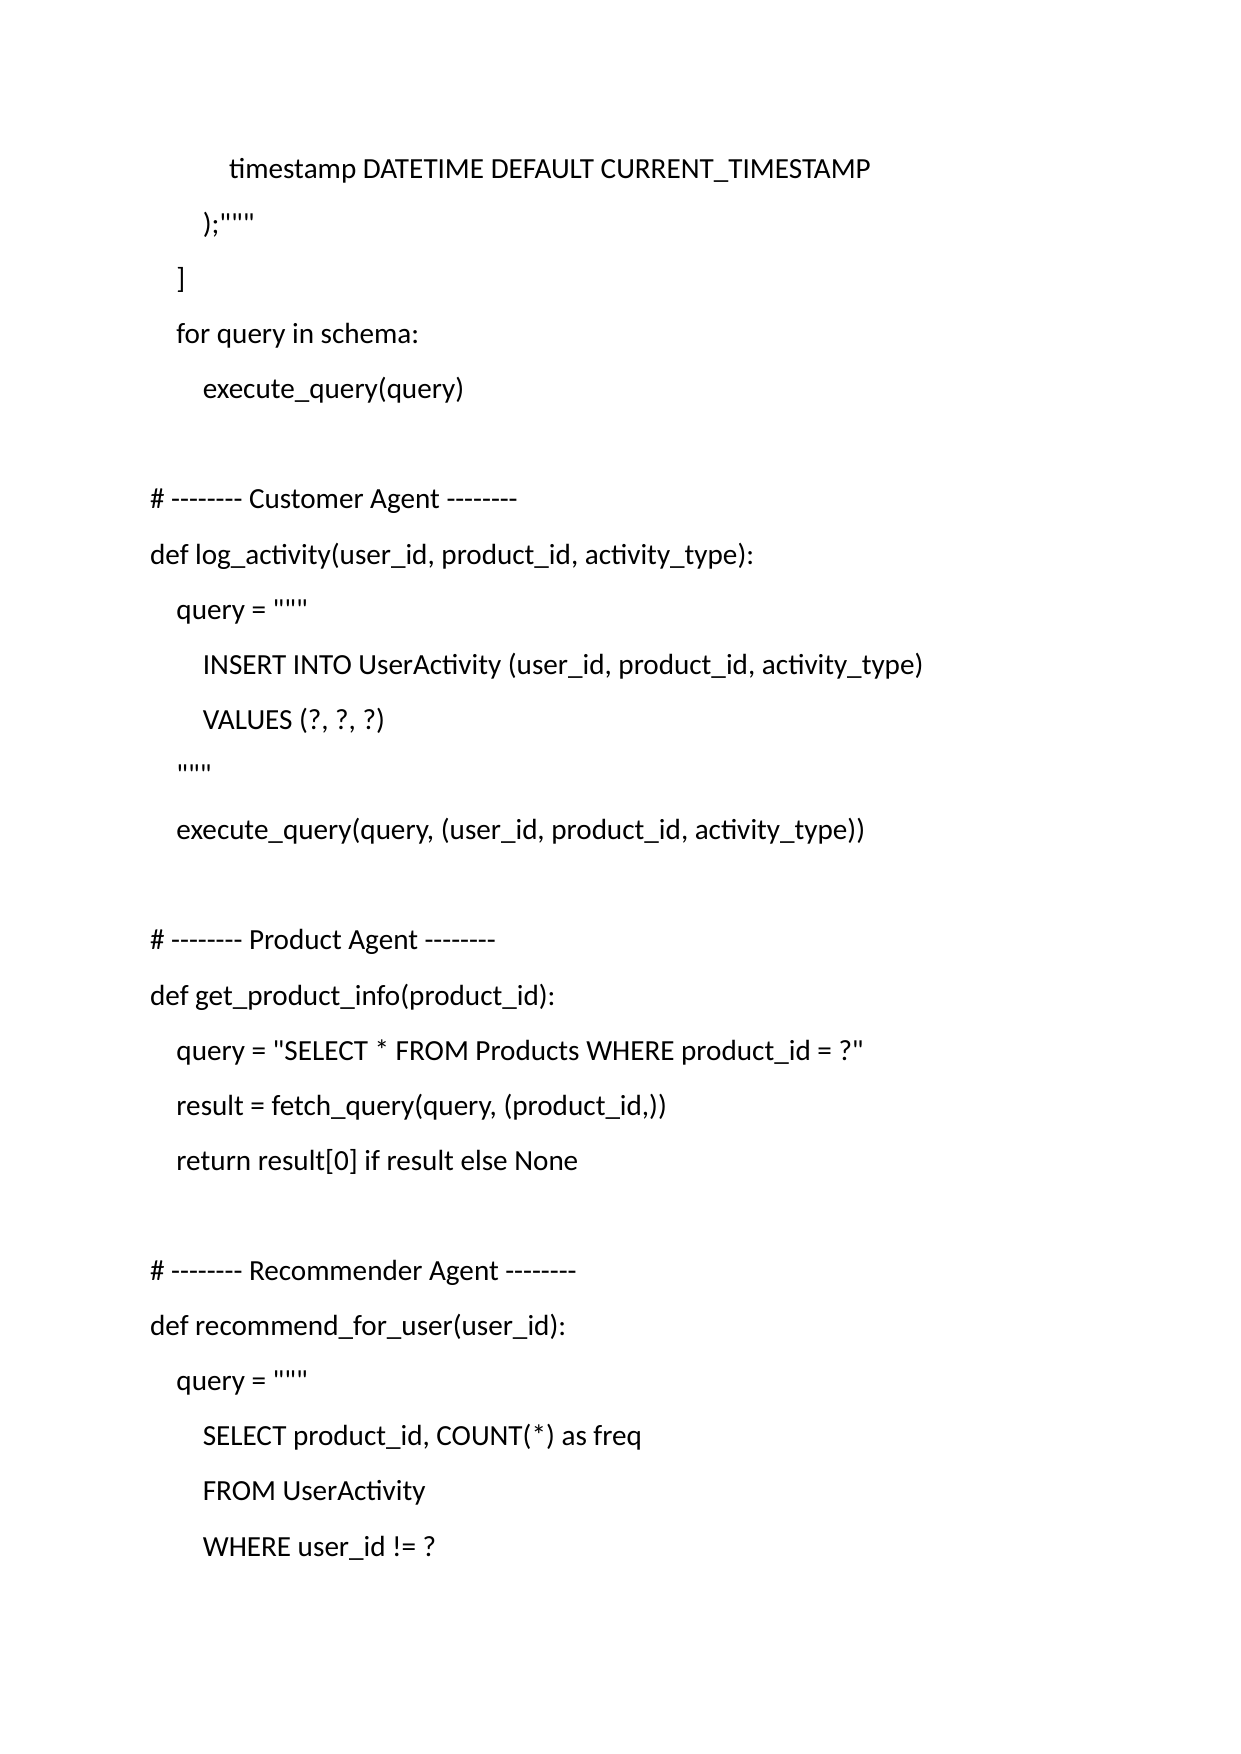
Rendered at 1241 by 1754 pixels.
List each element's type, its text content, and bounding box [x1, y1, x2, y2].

text query = """ [150, 591, 1090, 626]
text FROM UserActivity [150, 1472, 1090, 1508]
text # -------- Customer Agent -------- [150, 481, 1090, 516]
text execute_query(query) [150, 370, 1090, 406]
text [150, 150, 1090, 186]
text VALUES (?, ?, ?) [150, 701, 1090, 737]
text return result[0] if result else None [150, 1142, 1090, 1177]
text query = "SELECT * FROM Products WHERE product_id = ?" [150, 1032, 1090, 1067]
text for query in schema: [150, 315, 1090, 351]
text INSERT INTO UserActivity (user_id, product_id, activity_type) [150, 646, 1090, 682]
text WHERE user_id != ? [150, 1528, 1090, 1563]
text """ [150, 756, 1090, 792]
text );""" [150, 205, 1090, 241]
text SELECT product_id, COUNT(*) as freq [150, 1417, 1090, 1453]
text query = """ [150, 1362, 1090, 1398]
text # -------- Product Agent -------- [150, 921, 1090, 957]
text execute_query(query, (user_id, product_id, activity_type)) [150, 811, 1090, 847]
text # -------- Recommender Agent -------- [150, 1252, 1090, 1288]
text def log_activity(user_id, product_id, activity_type): [150, 536, 1090, 571]
text def recommend_for_user(user_id): [150, 1307, 1090, 1343]
text ] [150, 260, 1090, 296]
text def get_product_info(product_id): [150, 977, 1090, 1012]
text result = fetch_query(query, (product_id,)) [150, 1087, 1090, 1122]
